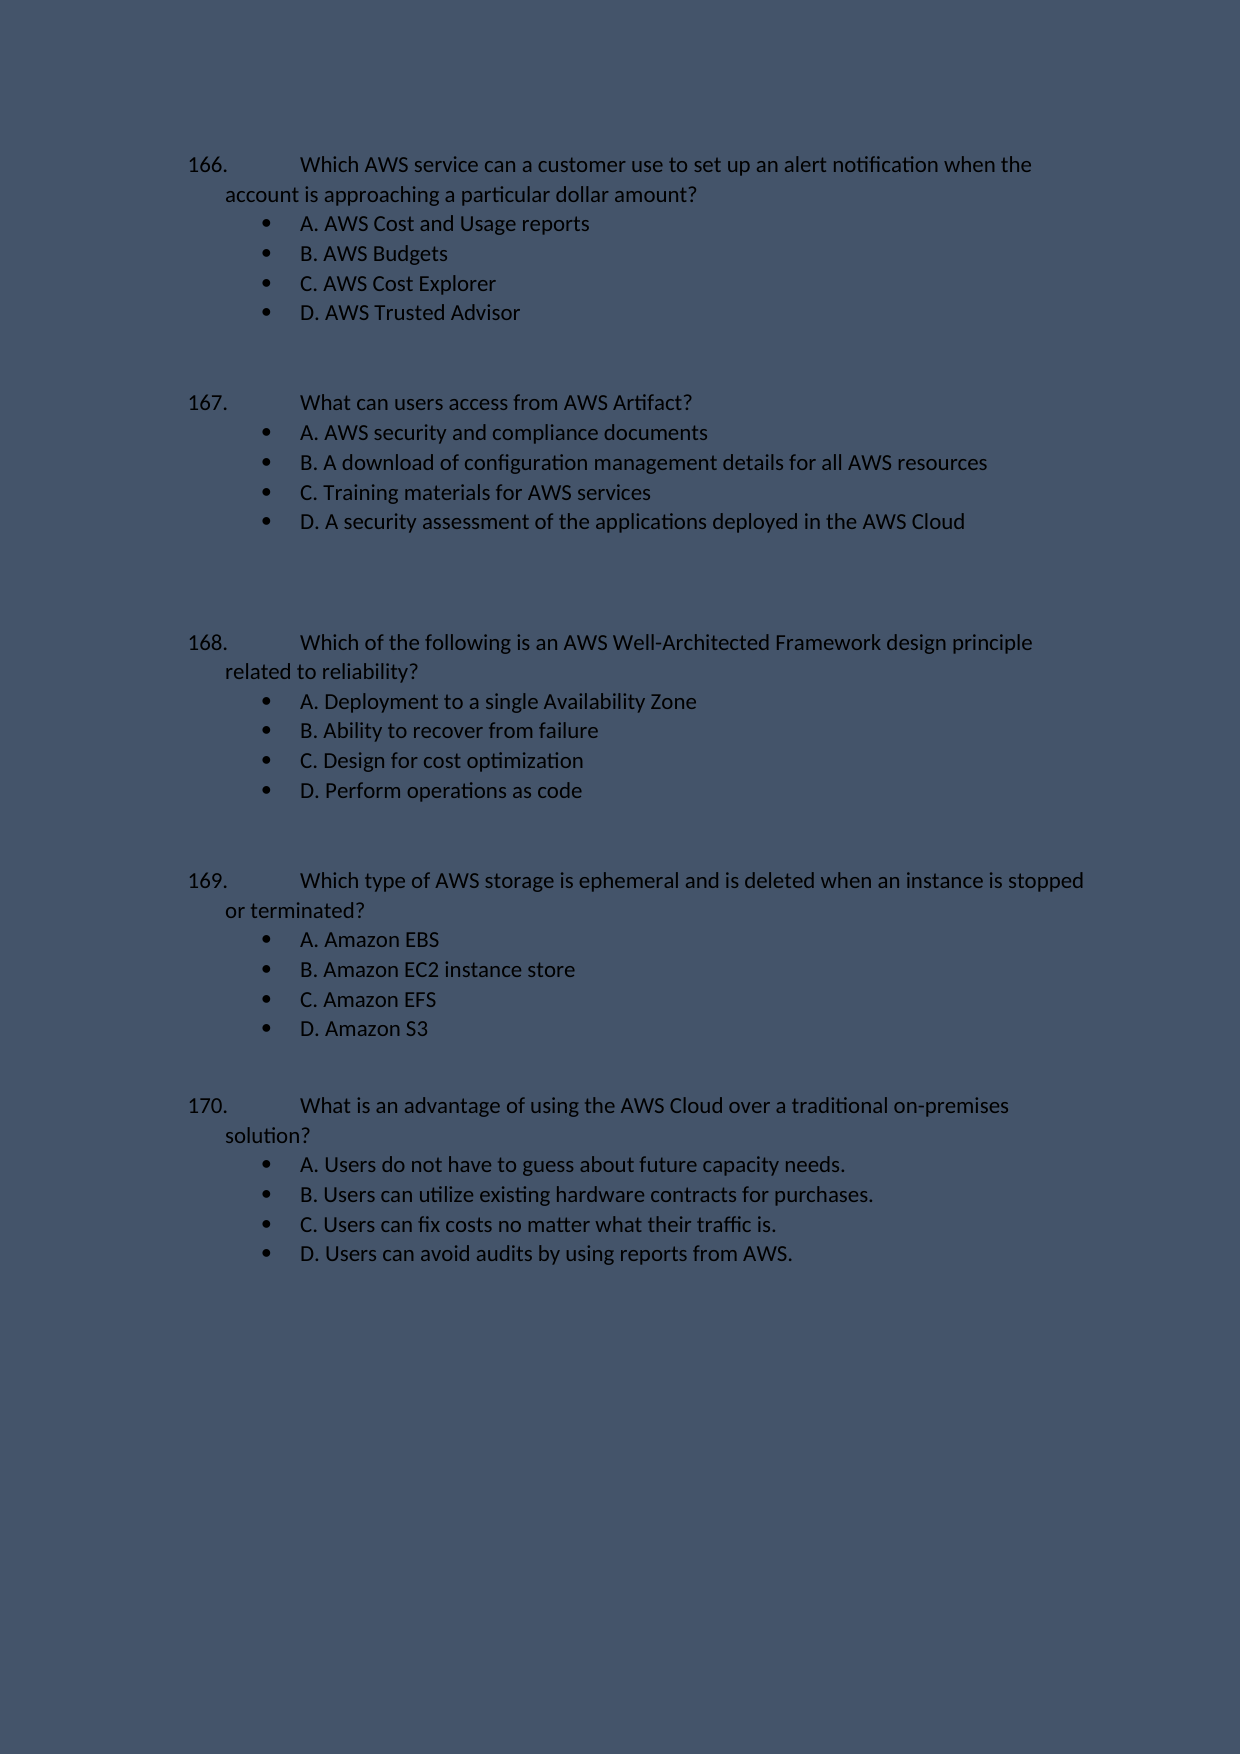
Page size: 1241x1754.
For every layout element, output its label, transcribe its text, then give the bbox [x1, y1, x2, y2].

list B. A download of configuration management details for all AWS resources [262, 448, 1090, 476]
list B. AWS Budgets [262, 239, 1090, 267]
list D. Perform operations as code [262, 776, 1090, 804]
list D. AWS Trusted Advisor [262, 298, 1090, 326]
list A. Deployment to a single Availability Zone [262, 687, 1090, 715]
list D. A security assessment of the applications deployed in the AWS Cloud [262, 507, 1090, 535]
list D. Amazon S3 [262, 1014, 1090, 1043]
list A. AWS security and compliance documents [262, 418, 1090, 446]
list Which AWS service can a customer use to set up an alert notification when the account is approaching a particular dollar amount? [187, 150, 1090, 208]
list B. Ability to recover from failure [262, 717, 1090, 745]
list A. AWS Cost and Usage reports [262, 209, 1090, 237]
list C. Training materials for AWS services [262, 478, 1090, 506]
list C. Users can fix costs no matter what their traffic is. [262, 1210, 1090, 1238]
list Which type of AWS storage is ephemeral and is deleted when an instance is stopped or terminated? [187, 866, 1090, 924]
list B. Users can utilize existing hardware contracts for purchases. [262, 1180, 1090, 1208]
list A. Amazon EBS [262, 926, 1090, 953]
list C. Amazon EFS [262, 985, 1090, 1013]
list D. Users can avoid audits by using reports from AWS. [262, 1239, 1090, 1268]
list C. AWS Cost Explorer [262, 269, 1090, 297]
list What is an advantage of using the AWS Cloud over a traditional on-premises solution? [187, 1091, 1090, 1149]
list A. Users do not have to guess about future capacity needs. [262, 1151, 1090, 1178]
list C. Design for cost optimization [262, 746, 1090, 774]
list Which of the following is an AWS Well-Architected Framework design principle related to reliability? [187, 628, 1090, 685]
list What can users access from AWS Artifact? [187, 388, 1090, 417]
list B. Amazon EC2 instance store [262, 955, 1090, 983]
